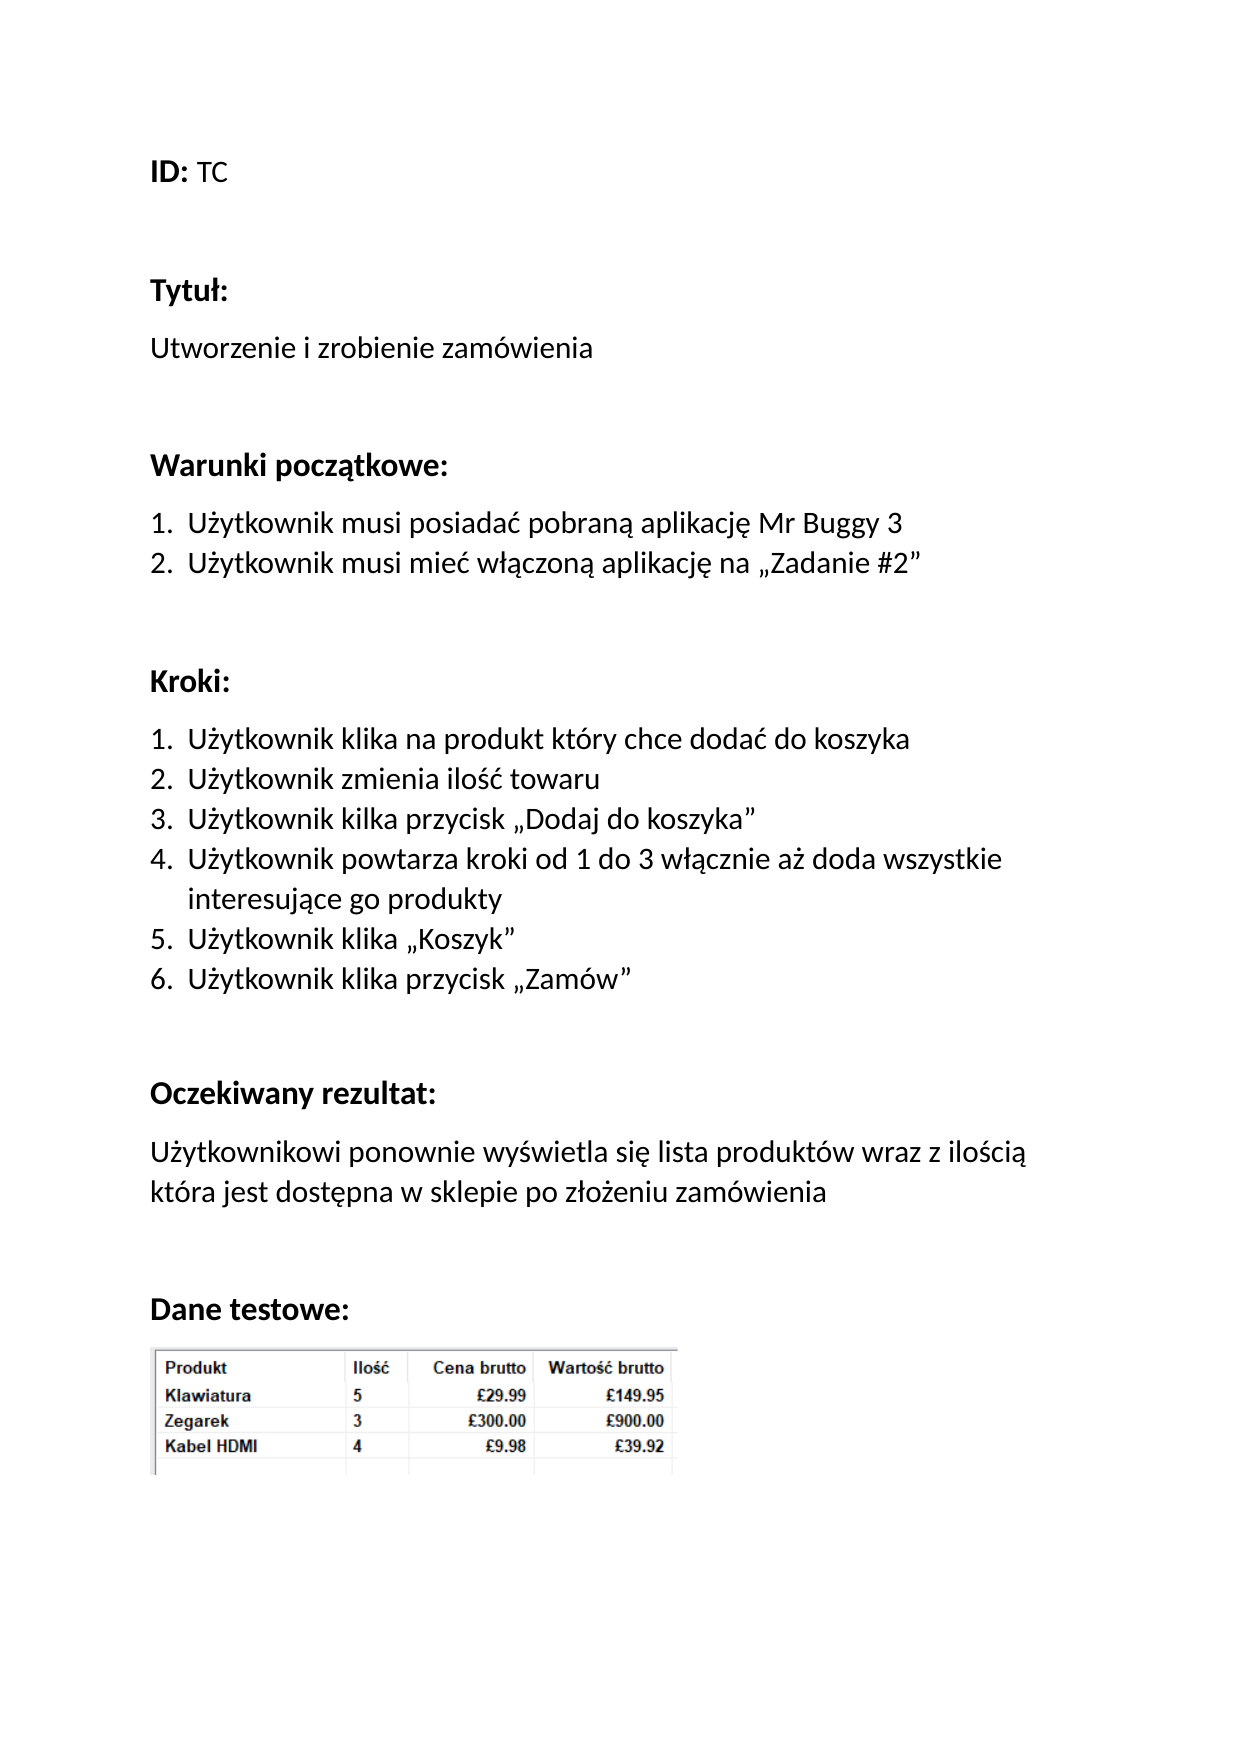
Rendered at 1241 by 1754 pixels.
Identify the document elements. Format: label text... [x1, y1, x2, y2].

picture [150, 1347, 678, 1475]
list Użytkownik klika „Koszyk” [150, 919, 1090, 957]
list Użytkownik zmienia ilość towaru [150, 759, 1090, 797]
list Użytkownik klika na produkt który chce dodać do koszyka [150, 719, 1090, 757]
list Użytkownik powtarza kroki od 1 do 3 włącznie aż doda wszystkie interesujące go produkty [150, 839, 1090, 917]
text Oczekiwany rezultat: [150, 1072, 1090, 1113]
text Utworzenie i zrobienie zamówienia [150, 328, 1090, 366]
text Dane testowe: [150, 1288, 1090, 1328]
list Użytkownik musi posiadać pobraną aplikację Mr Buggy 3 [150, 503, 1090, 542]
list Użytkownik klika przycisk „Zamów” [150, 959, 1090, 997]
text Użytkownikowi ponownie wyświetla się lista produktów wraz z ilością która jest dostępna w sklepie po złożeniu zamówienia [150, 1132, 1090, 1210]
list Użytkownik kilka przycisk „Dodaj do koszyka” [150, 799, 1090, 837]
text Kroki: [150, 659, 1090, 700]
list Użytkownik musi mieć włączoną aplikację na „Zadanie #2” [150, 543, 1090, 582]
text Tytuł: [150, 269, 1090, 309]
text ID: TC [150, 150, 1090, 191]
text Warunki początkowe: [150, 444, 1090, 485]
